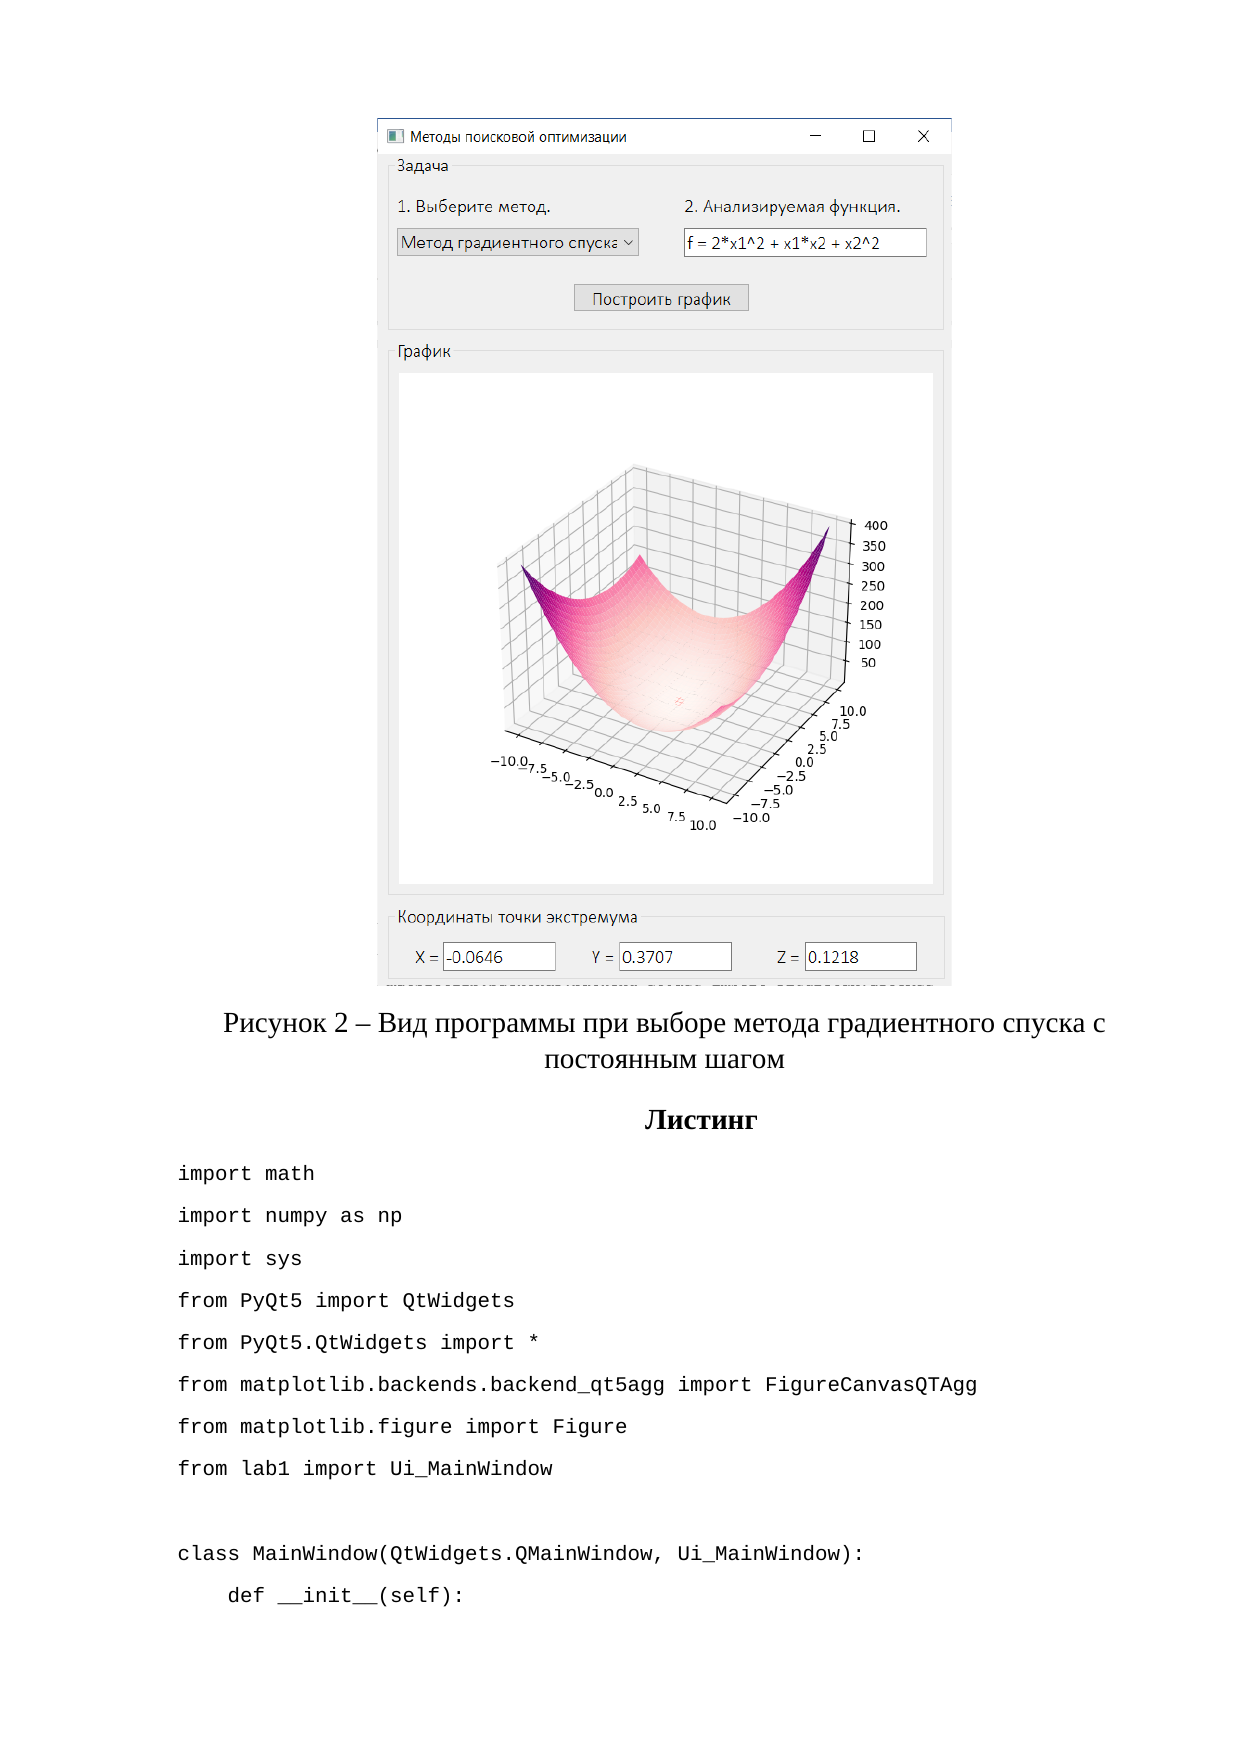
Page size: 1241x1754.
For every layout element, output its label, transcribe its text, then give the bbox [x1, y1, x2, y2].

picture [377, 118, 952, 986]
text from matplotlib.figure import Figure [177, 1416, 1152, 1440]
text def __init__(self): [177, 1585, 1152, 1609]
text import sys [177, 1247, 1152, 1271]
text class MainWindow(QtWidgets.QMainWindow, Ui_MainWindow): [177, 1543, 1152, 1566]
subtitle Листинг [177, 1102, 1152, 1136]
text Рисунок 2 – Вид программы при выборе метода градиентного спуска с постоянным шагом [177, 1005, 1152, 1074]
text import numpy as np [177, 1205, 1152, 1229]
text import math [177, 1163, 1152, 1187]
text from lab1 import Ui_MainWindow [177, 1458, 1152, 1482]
text from matplotlib.backends.backend_qt5agg import FigureCanvasQTAgg [177, 1374, 1152, 1398]
text from PyQt5 import QtWidgets [177, 1290, 1152, 1313]
text from PyQt5.QtWidgets import * [177, 1332, 1152, 1356]
